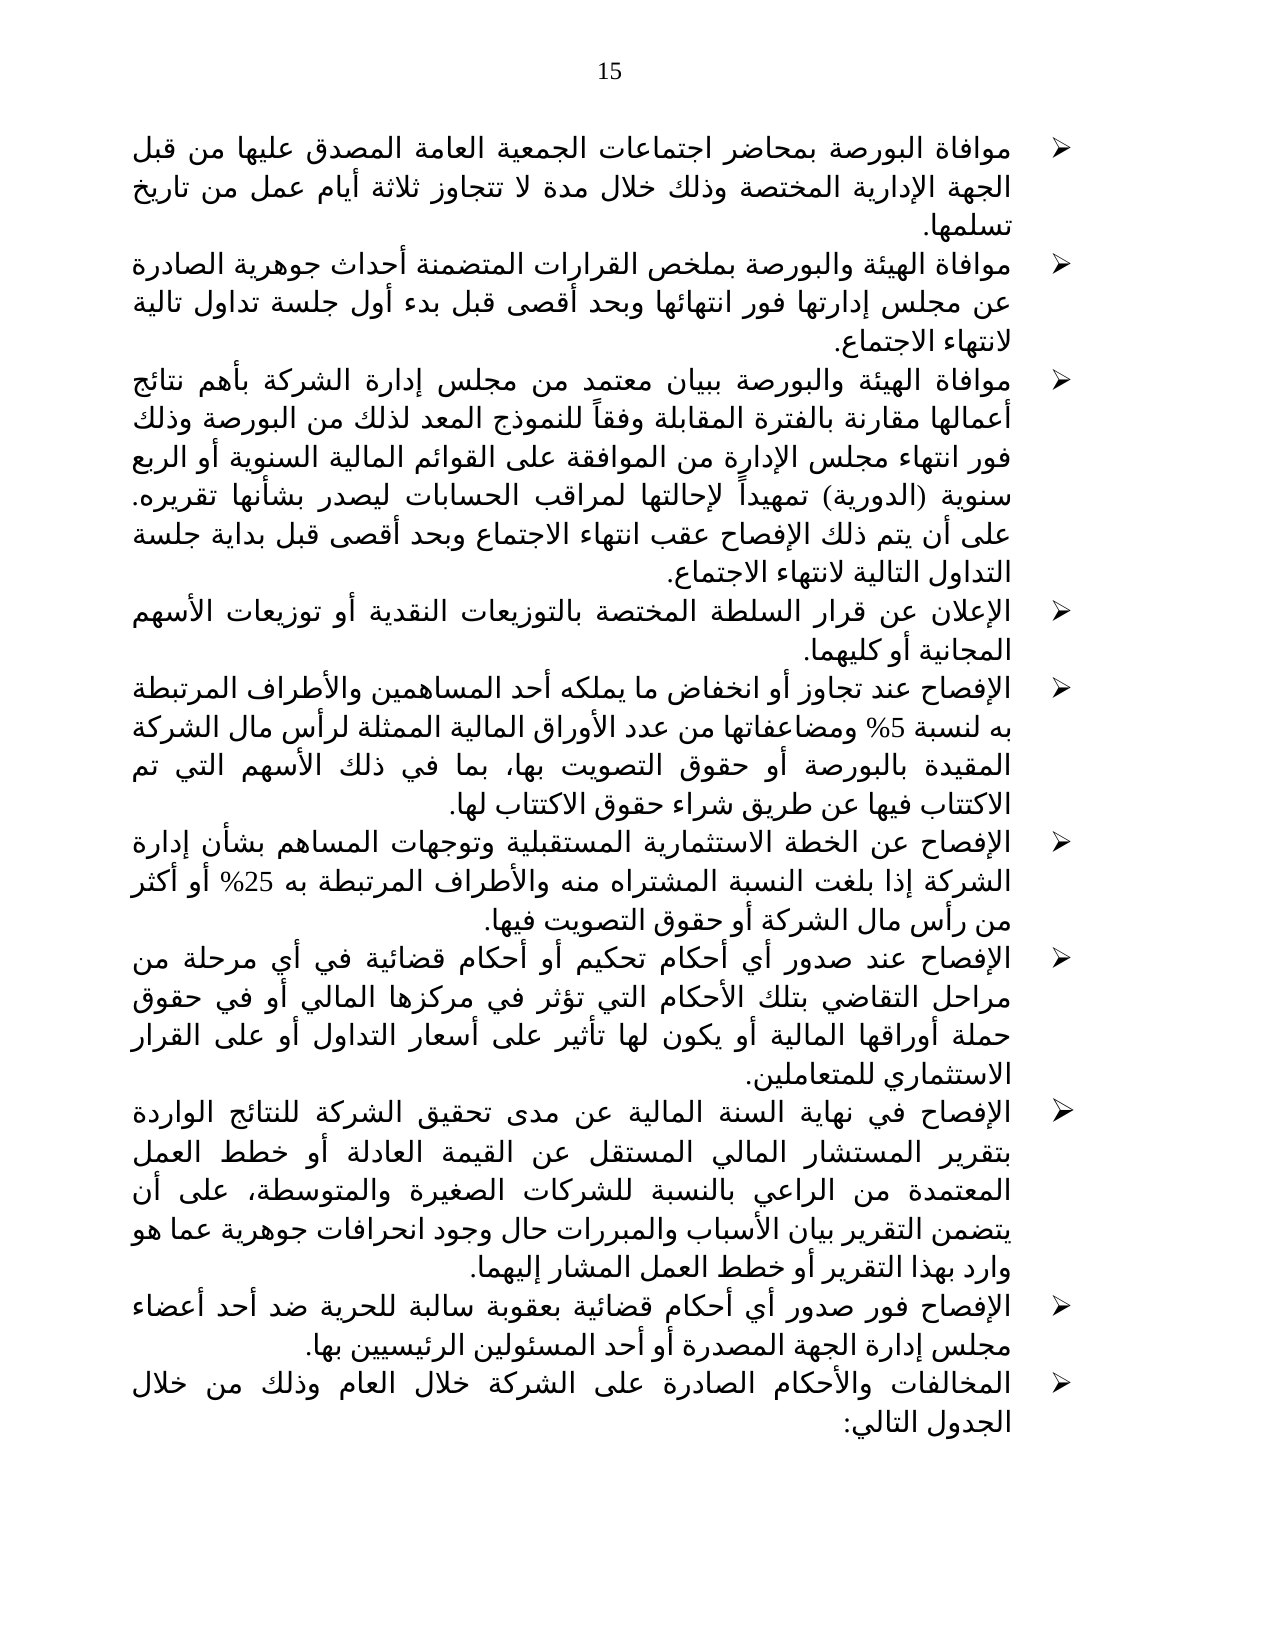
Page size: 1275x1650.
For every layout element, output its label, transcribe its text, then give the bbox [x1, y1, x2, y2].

list الإفصاح عند تجاوز أو انخفاض ما يملكه أحد المساهمين والأطراف المرتبطة به لنسبة 5% ومضاعفاتها من عدد الأوراق المالية الممثلة لرأس مال الشركة المقيدة بالبورصة أو حقوق التصويت بها، بما في ذلك الأسهم التي تم الاكتتاب فيها عن طريق شراء حقوق الاكتتاب لها. [131, 671, 1050, 821]
list موافاة الهيئة والبورصة ببيان معتمد من مجلس إدارة الشركة بأهم نتائج أعمالها مقارنة بالفترة المقابلة وفقاً للنموذج المعد لذلك من البورصة وذلك فور انتهاء مجلس الإدارة من الموافقة على القوائم المالية السنوية أو الربع سنوية (الدورية) تمهيداً لإحالتها لمراقب الحسابات ليصدر بشأنها تقريره. على أن يتم ذلك الإفصاح عقب انتهاء الاجتماع وبحد أقصى قبل بداية جلسة التداول التالية لانتهاء الاجتماع. [131, 363, 1050, 589]
list الإعلان عن قرار السلطة المختصة بالتوزيعات النقدية أو توزيعات الأسهم المجانية أو كليهما. [131, 594, 1050, 666]
list موافاة البورصة بمحاضر اجتماعات الجمعية العامة المصدق عليها من قبل الجهة الإدارية المختصة وذلك خلال مدة لا تتجاوز ثلاثة أيام عمل من تاريخ تسلمها. [131, 131, 1050, 242]
list الإفصاح عن الخطة الاستثمارية المستقبلية وتوجهات المساهم بشأن إدارة الشركة إذا بلغت النسبة المشتراه منه والأطراف المرتبطة به 25% أو أكثر من رأس مال الشركة أو حقوق التصويت فيها. [131, 826, 1050, 936]
list المخالفات والأحكام الصادرة على الشركة خلال العام وذلك من خلال الجدول التالي: [131, 1366, 1050, 1438]
list الإفصاح عند صدور أي أحكام تحكيم أو أحكام قضائية في أي مرحلة من مراحل التقاضي بتلك الأحكام التي تؤثر في مركزها المالي أو في حقوق حملة أوراقها المالية أو يكون لها تأثير على أسعار التداول أو على القرار الاستثماري للمتعاملين. [131, 941, 1050, 1091]
list الإفصاح في نهاية السنة المالية عن مدى تحقيق الشركة للنتائج الواردة بتقرير المستشار المالي المستقل عن القيمة العادلة أو خطط العمل المعتمدة من الراعي بالنسبة للشركات الصغيرة والمتوسطة، على أن يتضمن التقرير بيان الأسباب والمبررات حال وجود انحرافات جوهرية عما هو وارد بهذا التقرير أو خطط العمل المشار إليهما. [131, 1096, 1050, 1284]
list الإفصاح فور صدور أي أحكام قضائية بعقوبة سالبة للحرية ضد أحد أعضاء مجلس إدارة الجهة المصدرة أو أحد المسئولين الرئيسيين بها. [131, 1289, 1050, 1361]
list موافاة الهيئة والبورصة بملخص القرارات المتضمنة أحداث جوهرية الصادرة عن مجلس إدارتها فور انتهائها وبحد أقصى قبل بدء أول جلسة تداول تالية لانتهاء الاجتماع. [131, 247, 1050, 358]
